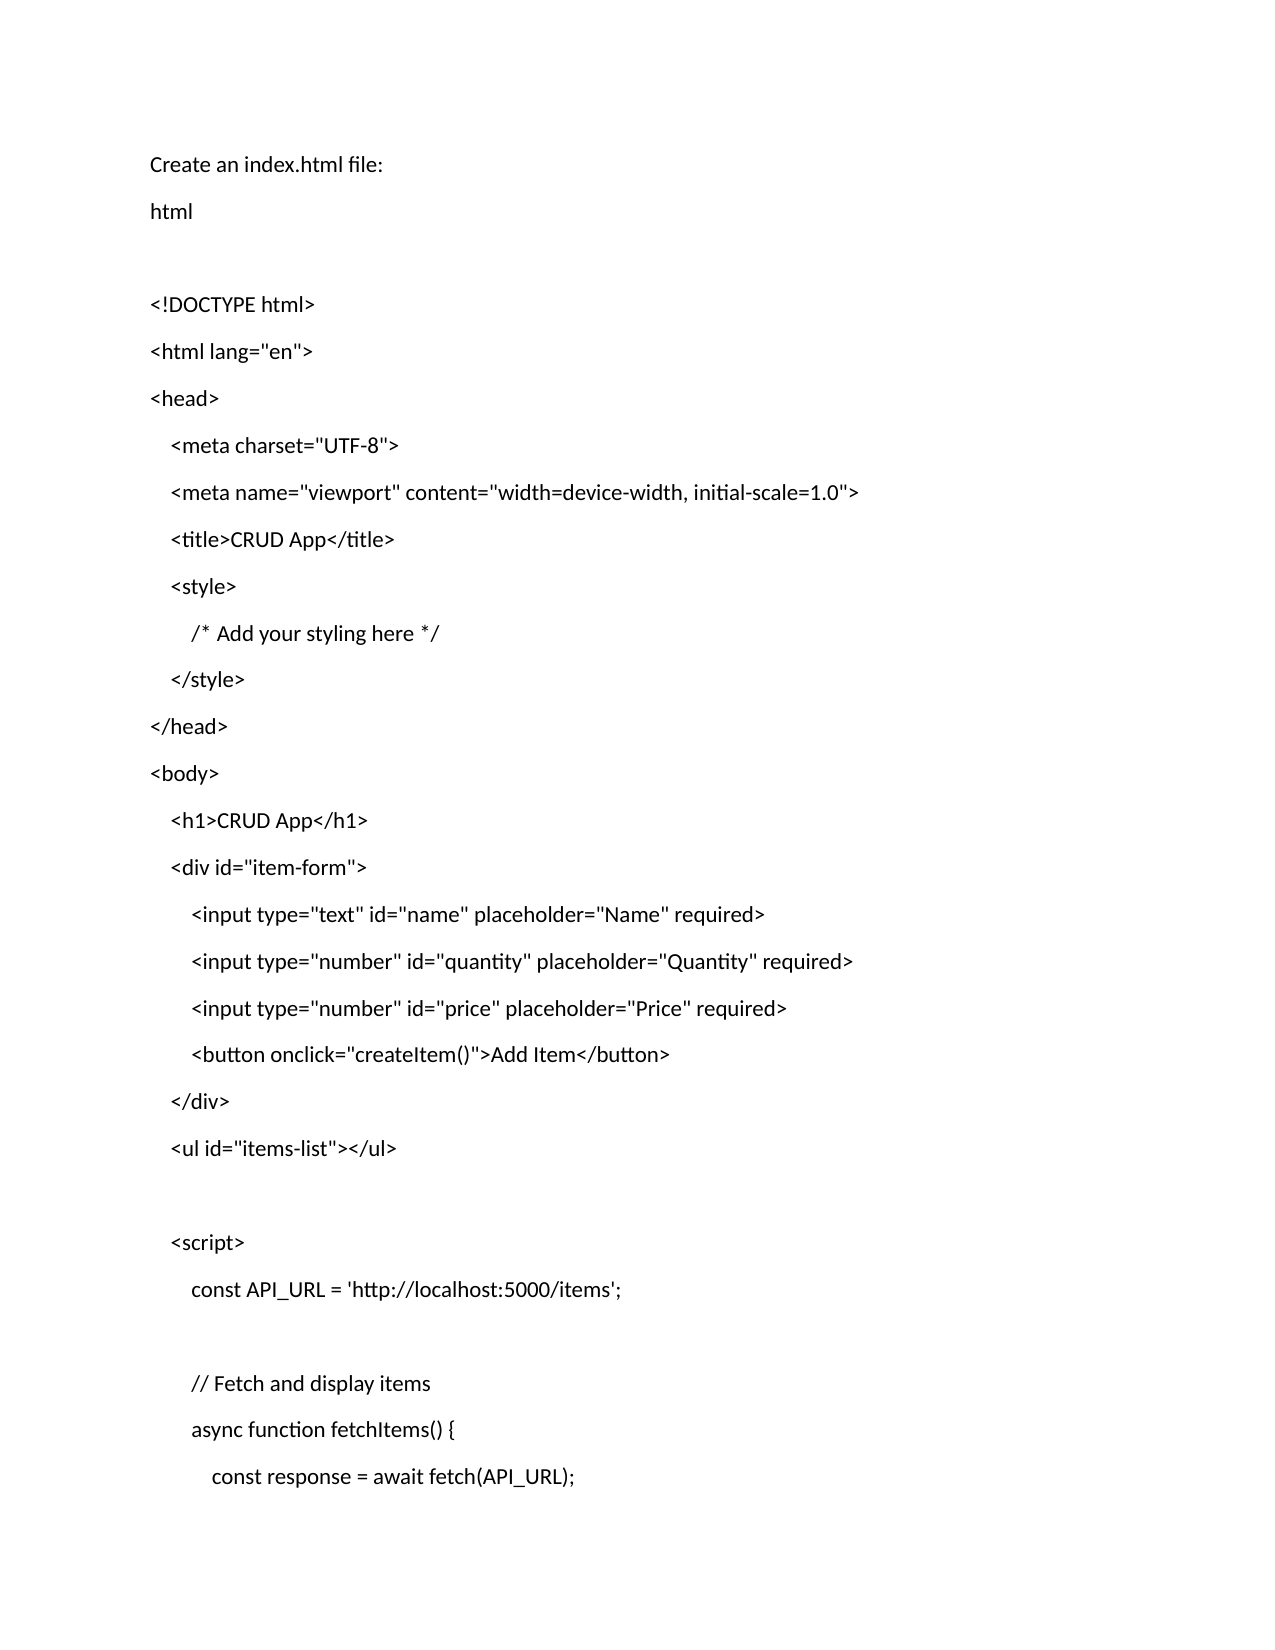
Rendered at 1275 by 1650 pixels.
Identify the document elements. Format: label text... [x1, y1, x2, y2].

text </head> [150, 712, 1125, 741]
text <input type="number" id="quantity" placeholder="Quantity" required> [150, 947, 1125, 975]
text <h1>CRUD App</h1> [150, 806, 1125, 834]
text <div id="item-form"> [150, 853, 1125, 881]
text <html lang="en"> [150, 337, 1125, 366]
text </style> [150, 666, 1125, 694]
text <title>CRUD App</title> [150, 525, 1125, 553]
text <input type="number" id="price" placeholder="Price" required> [150, 994, 1125, 1022]
text <button onclick="createItem()">Add Item</button> [150, 1041, 1125, 1069]
text <!DOCTYPE html> [150, 291, 1125, 319]
text <head> [150, 384, 1125, 412]
text </div> [150, 1087, 1125, 1116]
text const API_URL = 'http://localhost:5000/items'; [150, 1275, 1125, 1303]
text <meta name="viewport" content="width=device-width, initial-scale=1.0"> [150, 478, 1125, 506]
text <style> [150, 572, 1125, 600]
text <meta charset="UTF-8"> [150, 431, 1125, 459]
text <script> [150, 1228, 1125, 1256]
text // Fetch and display items [150, 1369, 1125, 1397]
text <ul id="items-list"></ul> [150, 1134, 1125, 1162]
text const response = await fetch(API_URL); [150, 1462, 1125, 1491]
text /* Add your styling here */ [150, 619, 1125, 647]
text <body> [150, 759, 1125, 787]
text Create an index.html file: [150, 150, 1125, 178]
text <input type="text" id="name" placeholder="Name" required> [150, 900, 1125, 928]
text html [150, 197, 1125, 225]
text async function fetchItems() { [150, 1416, 1125, 1444]
